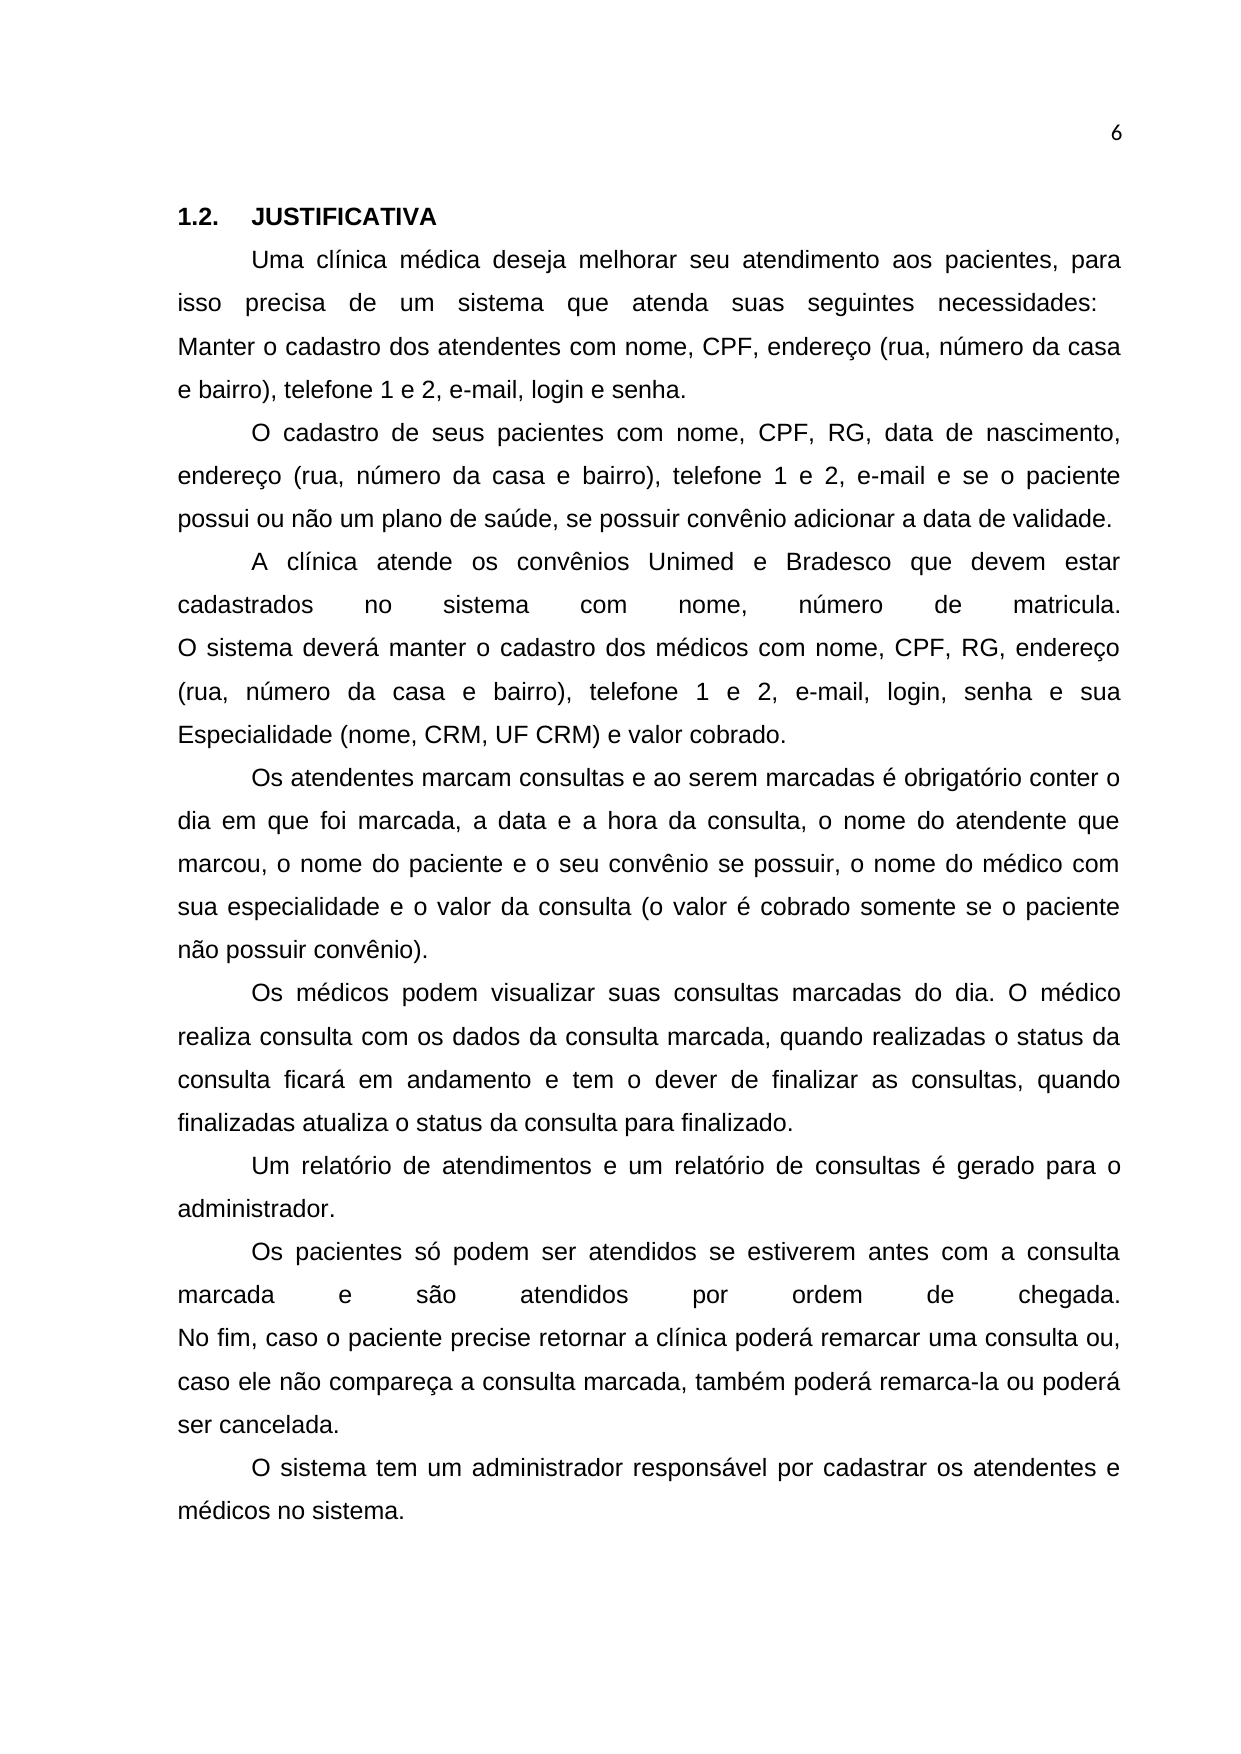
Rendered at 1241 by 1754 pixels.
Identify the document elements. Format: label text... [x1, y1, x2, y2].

text Um relatório de atendimentos e um relatório de consultas é gerado para o administrador. [177, 1151, 1122, 1223]
text Os pacientes só podem ser atendidos se estiverem antes com a consulta marcada e são atendidos por ordem de chegada. No fim, caso o paciente precise retornar a clínica poderá remarcar uma consulta ou, caso ele não compareça a consulta marcada, também poderá remarca-la ou poderá ser cancelada. [177, 1237, 1122, 1438]
text A clínica atende os convênios Unimed e Bradesco que devem estar cadastrados no sistema com nome, número de matricula. O sistema deverá manter o cadastro dos médicos com nome, CPF, RG, endereço (rua, número da casa e bairro), telefone 1 e 2, e-mail, login, senha e sua Especialidade (nome, CRM, UF CRM) e valor cobrado. [177, 547, 1122, 748]
text Os atendentes marcam consultas e ao serem marcadas é obrigatório conter o dia em que foi marcada, a data e a hora da consulta, o nome do atendente que marcou, o nome do paciente e o seu convênio se possuir, o nome do médico com sua especialidade e o valor da consulta (o valor é cobrado somente se o paciente não possuir convênio). [177, 763, 1122, 964]
text Os médicos podem visualizar suas consultas marcadas do dia. O médico realiza consulta com os dados da consulta marcada, quando realizadas o status da consulta ficará em andamento e tem o dever de finalizar as consultas, quando finalizadas atualiza o status da consulta para finalizado. [177, 978, 1122, 1137]
text O sistema tem um administrador responsável por cadastrar os atendentes e médicos no sistema. [177, 1453, 1122, 1525]
text Uma clínica médica deseja melhorar seu atendimento aos pacientes, para isso precisa de um sistema que atenda suas seguintes necessidades: Manter o cadastro dos atendentes com nome, CPF, endereço (rua, número da casa e bairro), telefone 1 e 2, e-mail, login e senha. [177, 245, 1122, 403]
text O cadastro de seus pacientes com nome, CPF, RG, data de nascimento, endereço (rua, número da casa e bairro), telefone 1 e 2, e-mail e se o paciente possui ou não um plano de saúde, se possuir convênio adicionar a data de validade. [177, 418, 1122, 533]
subtitle JUSTIFICATIVA [177, 202, 1122, 231]
